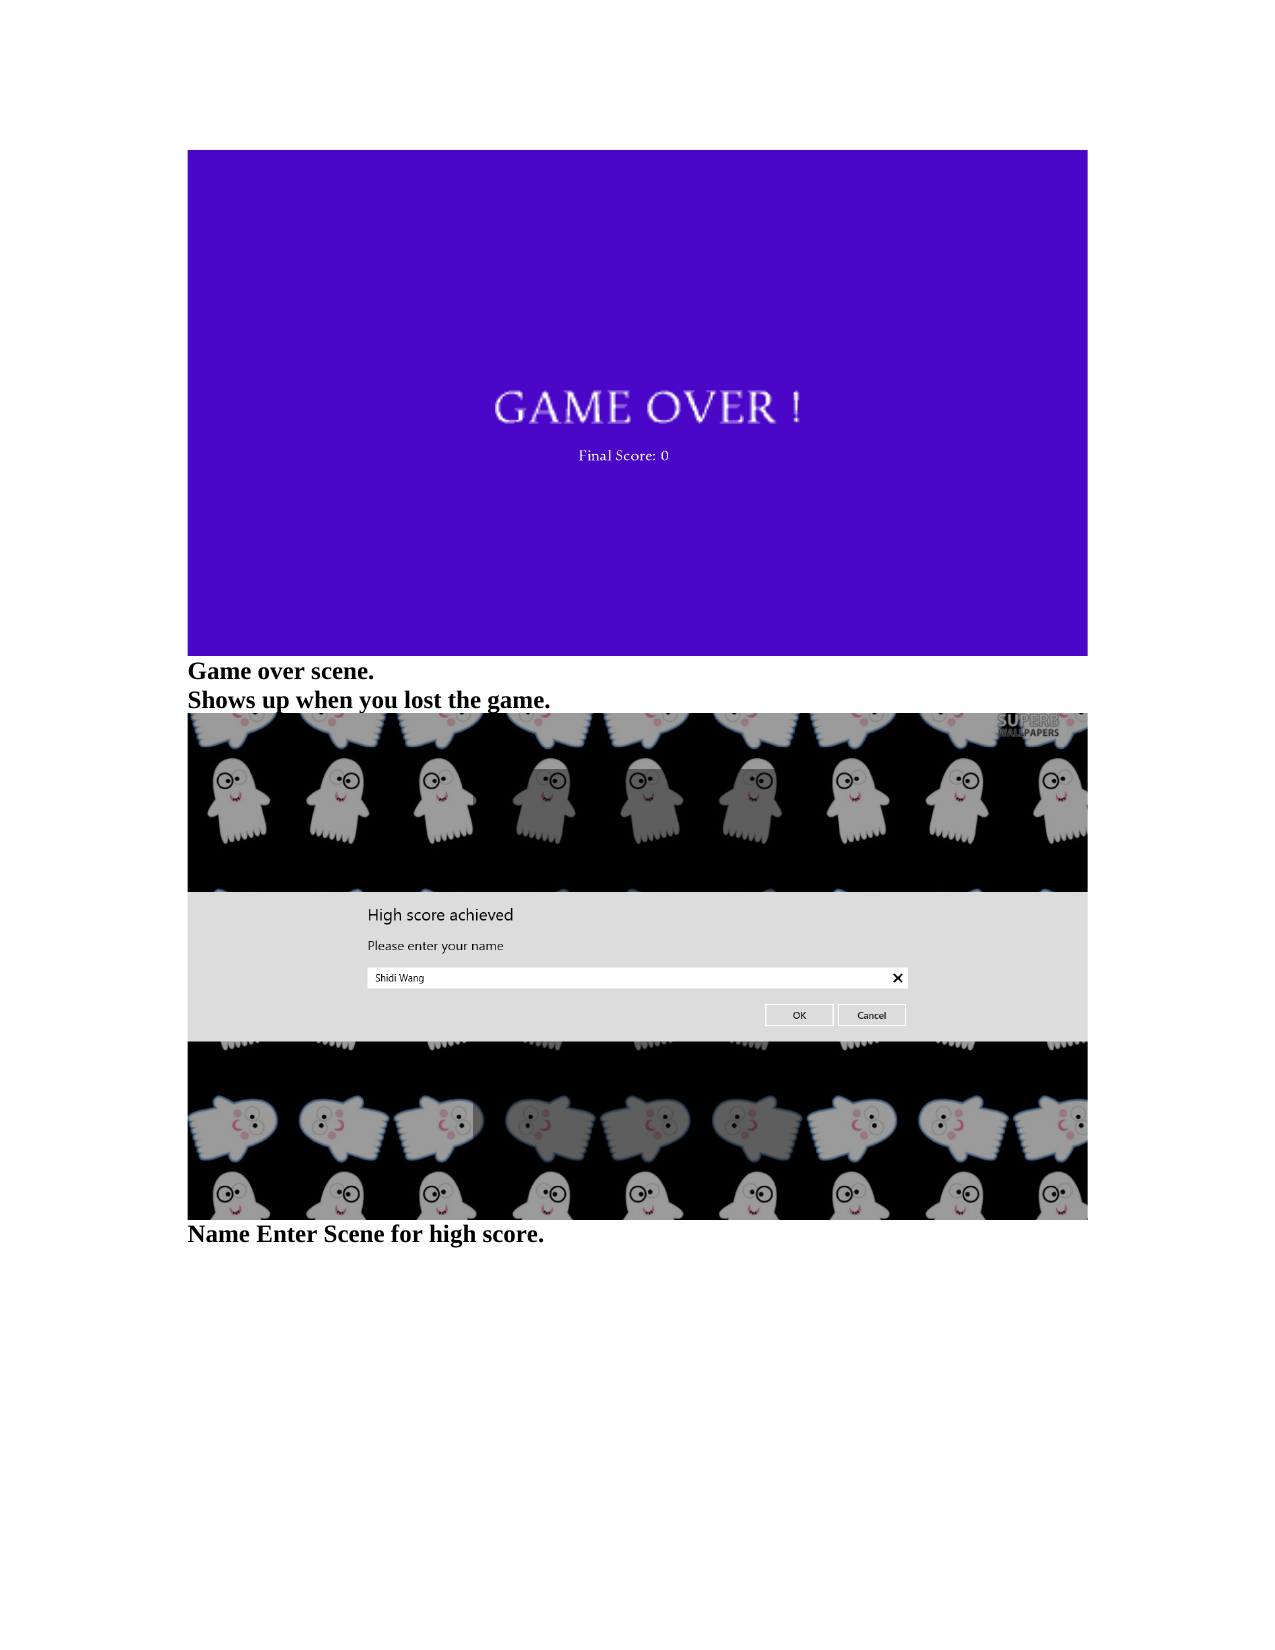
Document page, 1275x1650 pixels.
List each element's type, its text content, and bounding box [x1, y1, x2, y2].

picture [187, 150, 1088, 656]
text Name Enter Scene for high score. [187, 1220, 1087, 1248]
text Shows up when you lost the game. [187, 685, 1087, 713]
text Game over scene. [187, 656, 1087, 685]
picture [187, 713, 1088, 1220]
